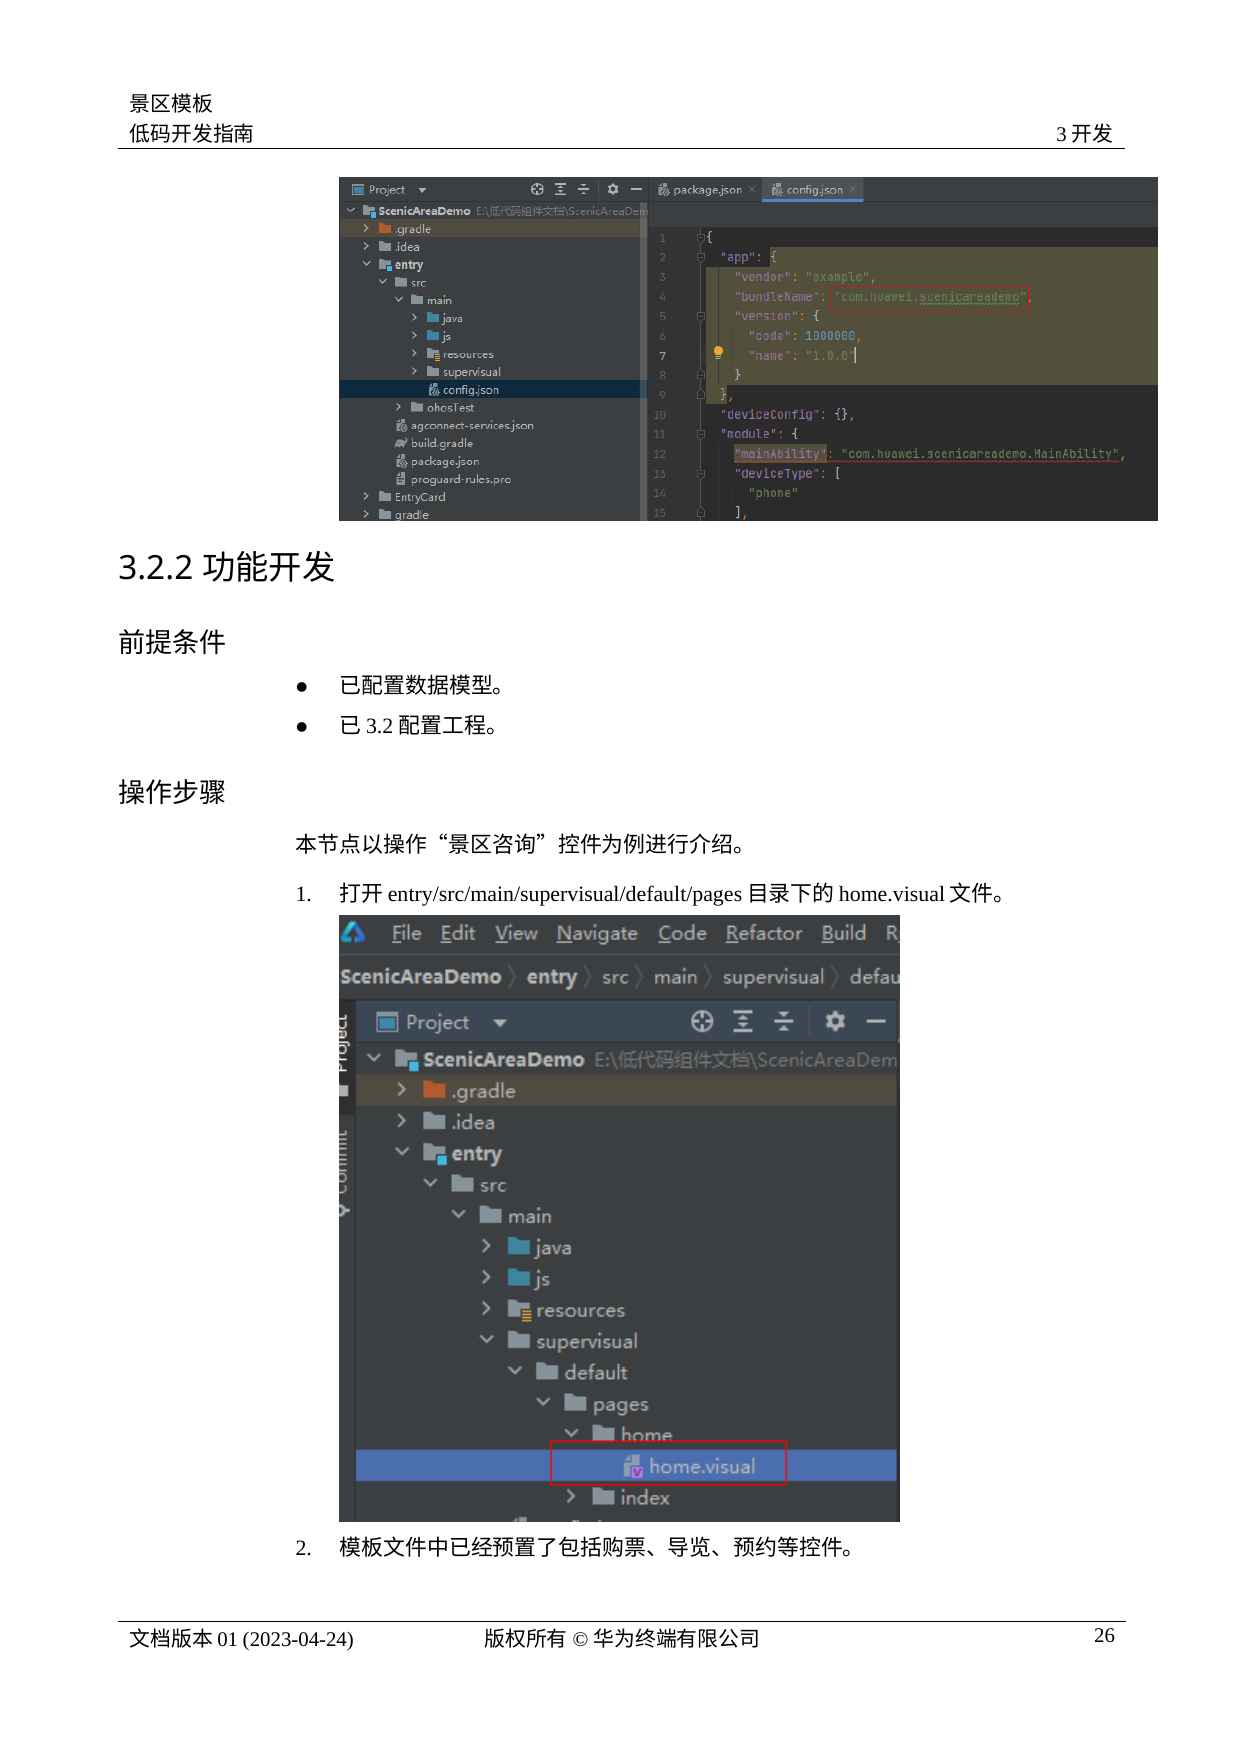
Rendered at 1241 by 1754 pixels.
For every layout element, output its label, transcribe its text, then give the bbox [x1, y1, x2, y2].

text 前提条件 [118, 621, 1122, 660]
picture [339, 177, 1158, 521]
list 打开entry/src/main/supervisual/default/pages目录下的home.visual文件。 [295, 876, 1122, 907]
subtitle 功能开发 [118, 541, 1122, 589]
text 操作步骤 [118, 771, 1122, 811]
picture [339, 915, 900, 1522]
text 本节点以操作“景区咨询”控件为例进行介绍。 [295, 827, 1122, 859]
list 已3.2.1 配置工程。 [295, 708, 1122, 740]
list 已3.1 配置数据模型。 [295, 668, 1122, 700]
list 模板文件中已经预置了包括购票、导览、预约等控件。 [295, 1530, 1122, 1562]
